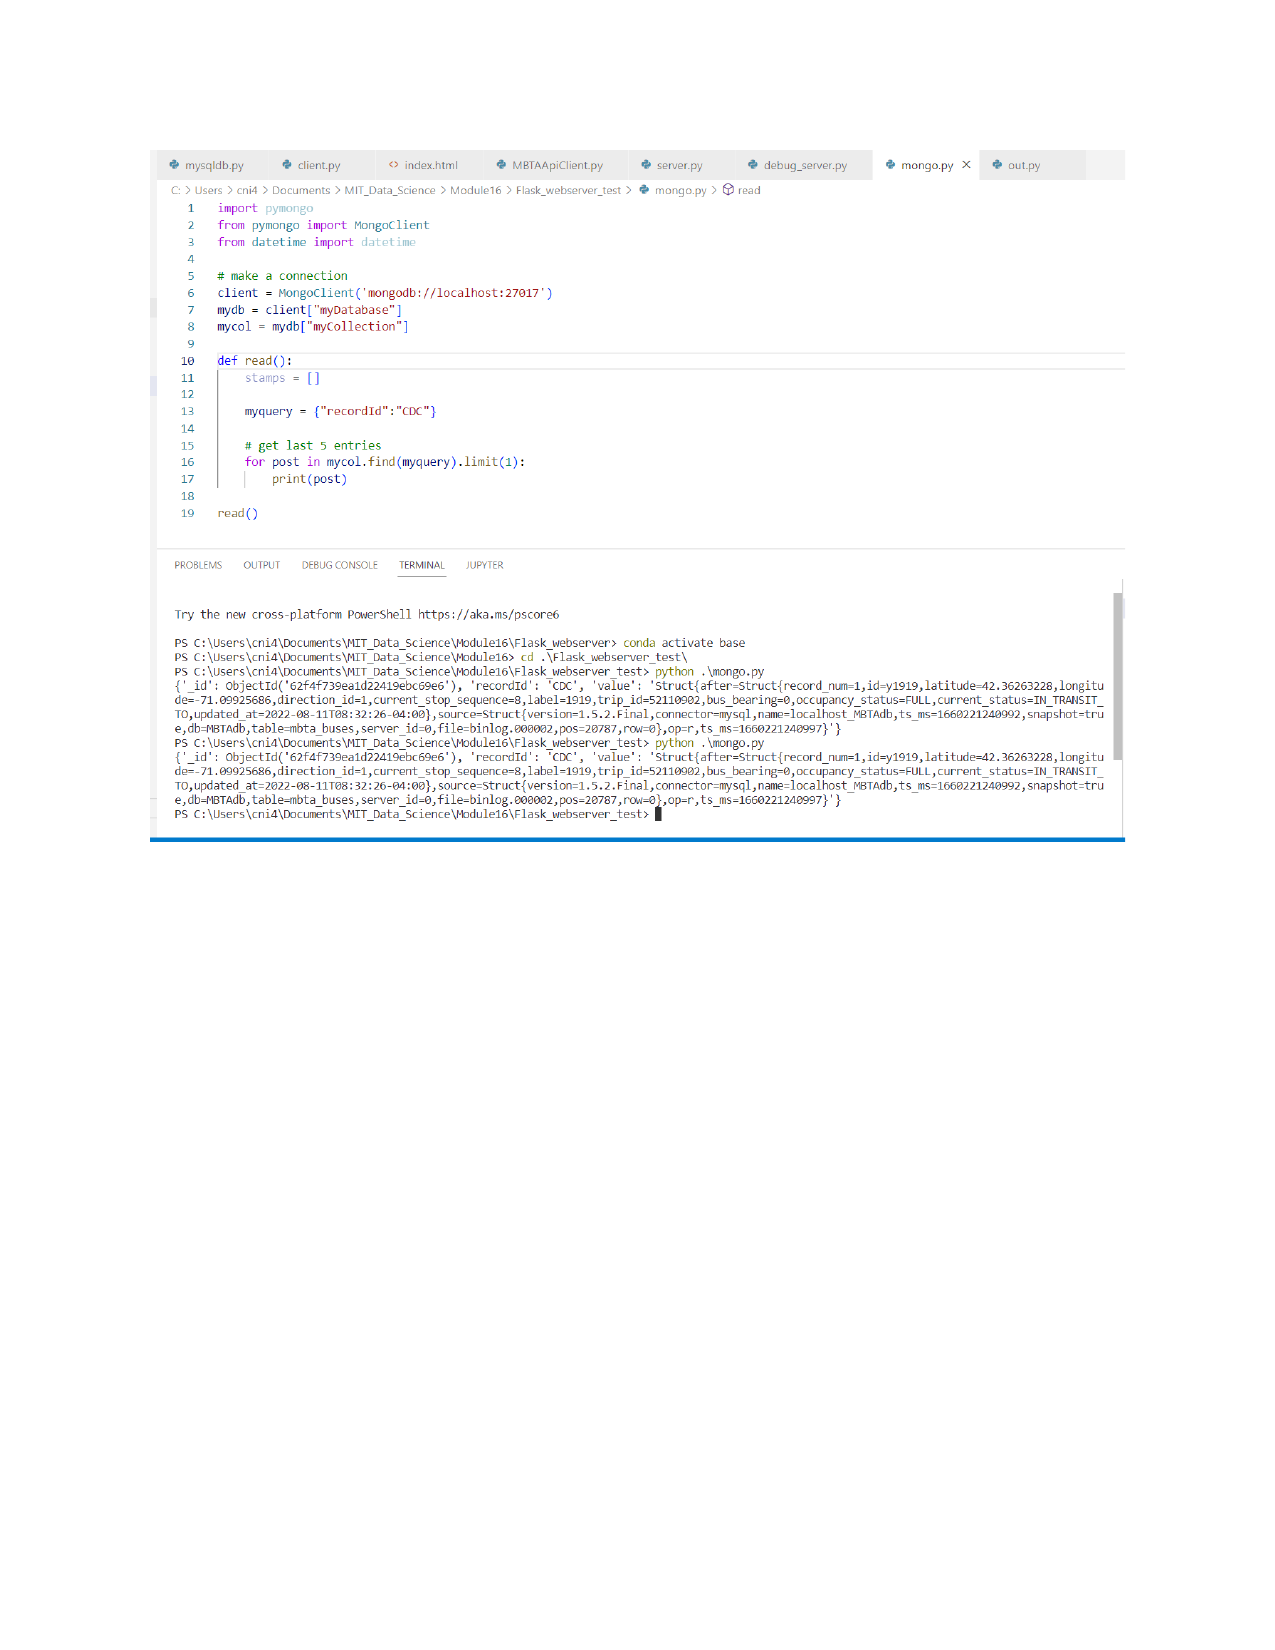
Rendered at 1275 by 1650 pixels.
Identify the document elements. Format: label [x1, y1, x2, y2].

picture [150, 150, 1125, 842]
